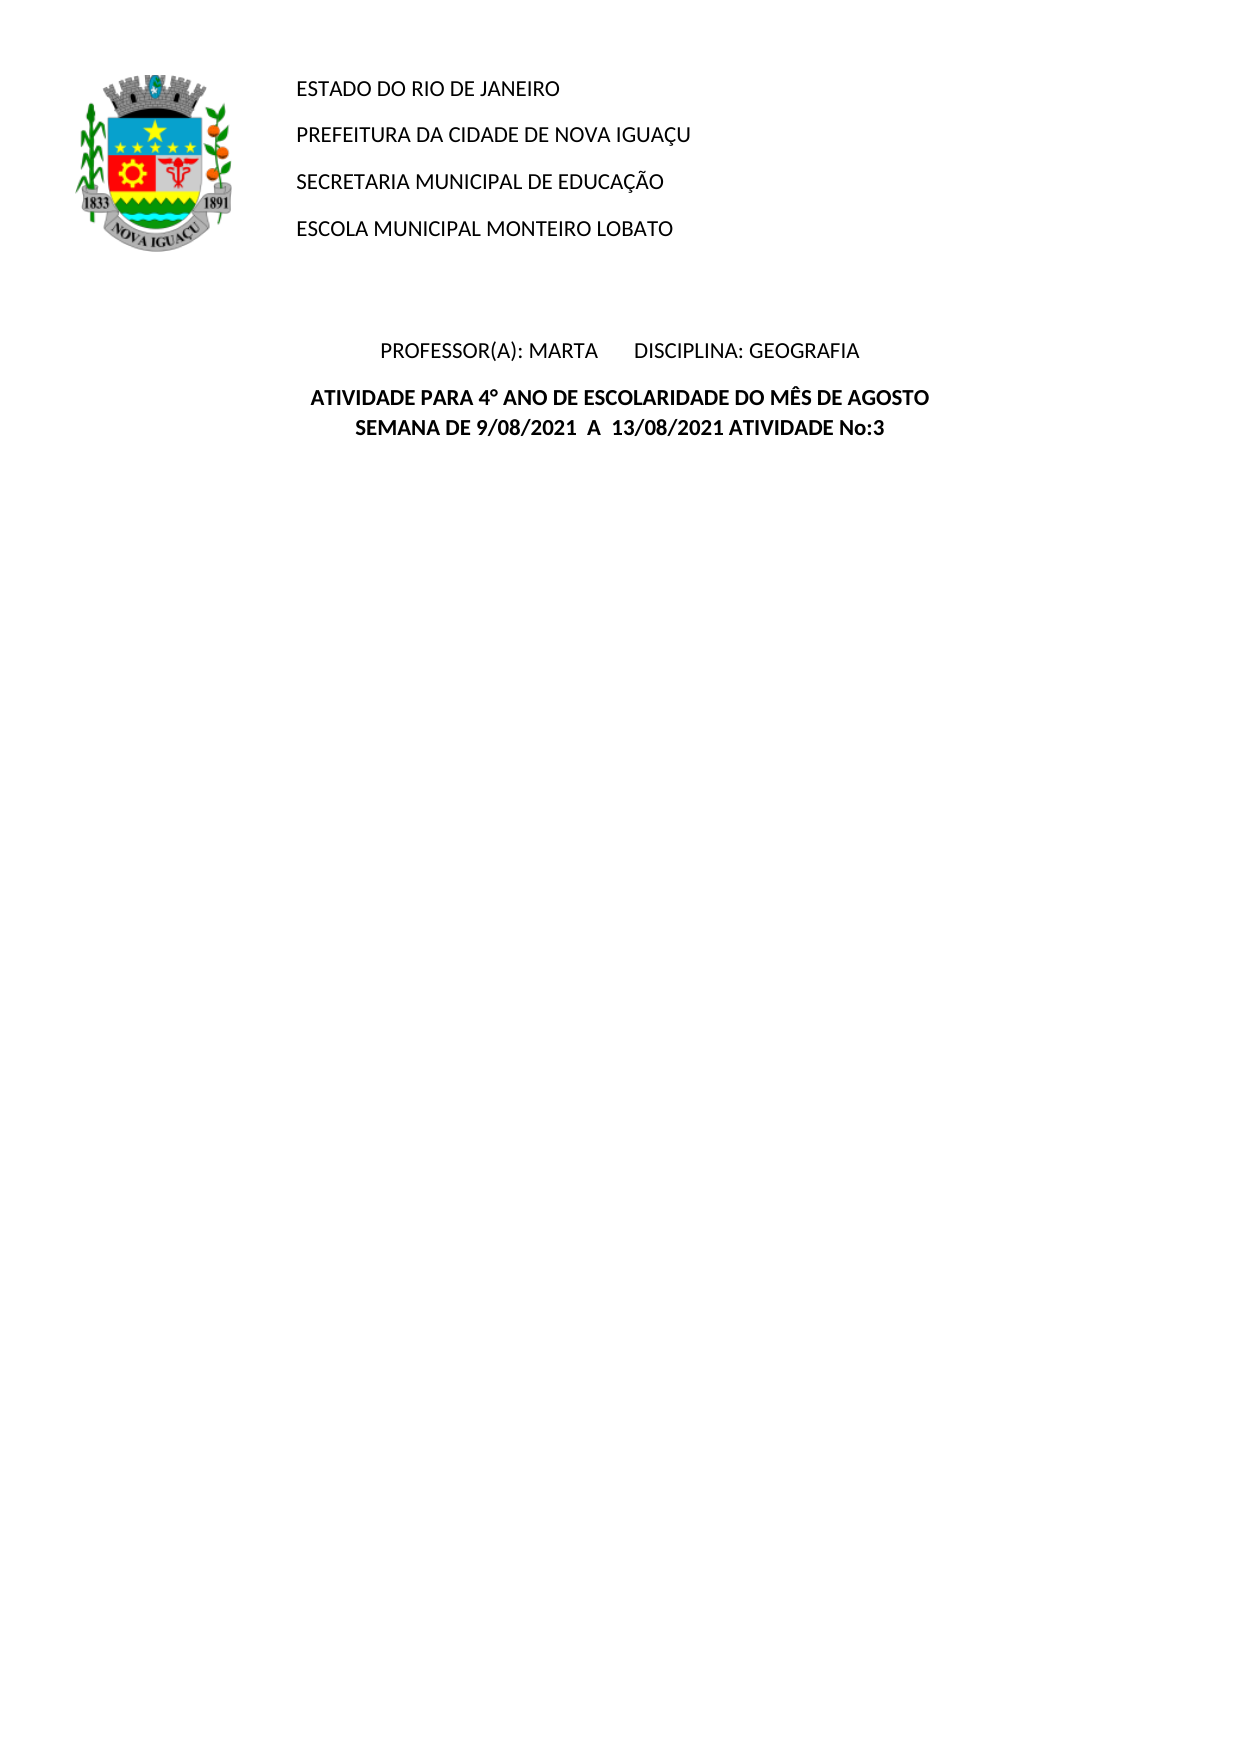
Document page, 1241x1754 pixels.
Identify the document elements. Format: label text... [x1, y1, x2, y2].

text ATIVIDADE PARA 4° ANO DE ESCOLARIDADE DO MÊS DE AGOSTO SEMANA DE 9/08/2021 A 13/08/2021 ATIVIDADE No:3 [75, 383, 1165, 441]
text PROFESSOR(A): MARTA DISCIPLINA: GEOGRAFIA [75, 336, 1165, 364]
picture [75, 75, 232, 252]
